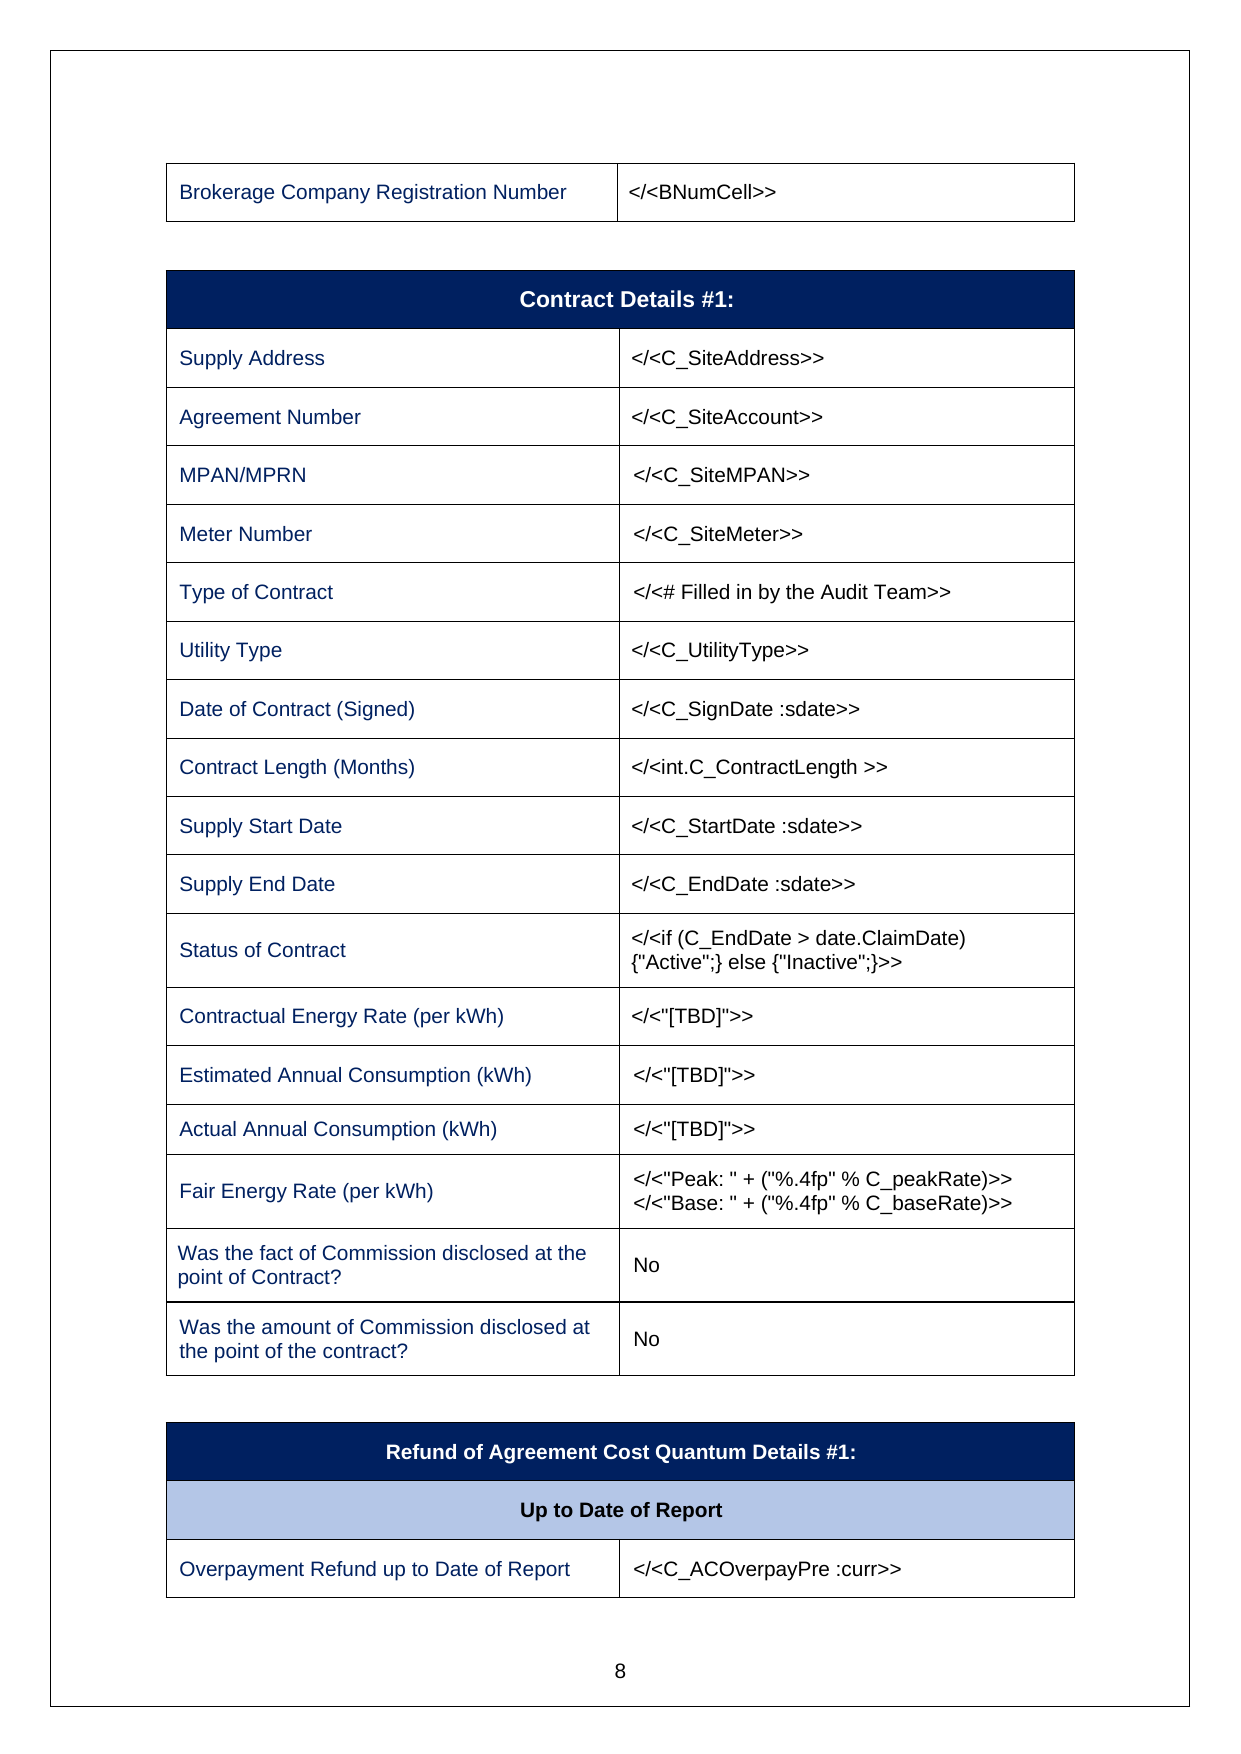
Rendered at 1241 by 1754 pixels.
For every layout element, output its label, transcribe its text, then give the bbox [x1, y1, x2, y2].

table_cell Agreement Number [167, 388, 619, 445]
table_cell Actual Annual Consumption (kWh) [167, 1105, 619, 1153]
table_cell </<"[TBD]">> [620, 1046, 1074, 1103]
table_cell Supply End Date [167, 855, 619, 913]
table_cell Brokerage Company Registration Number [167, 164, 617, 221]
table_cell Status of Contract [167, 914, 619, 987]
table_cell </<C_SignDate :sdate>> [620, 680, 1074, 737]
table_cell </<"[TBD]">> [620, 1105, 1074, 1153]
table_cell </<# Filled in by the Audit Team>> [620, 563, 1074, 621]
table_cell Was the amount of Commission disclosed at the point of the contract? [167, 1303, 619, 1375]
table_header Contract Details #1: [167, 271, 1074, 328]
table_cell Type of Contract [167, 563, 619, 621]
table_cell Utility Type [167, 622, 619, 679]
table_cell </<C_EndDate :sdate>> [620, 855, 1074, 913]
table_cell </<C_SiteAddress>> [620, 329, 1074, 387]
table_cell </<C_SiteAccount>> [620, 388, 1074, 445]
table_cell </<C_UtilityType>> [620, 622, 1074, 679]
table_cell </<BNumCell>> [618, 164, 1074, 221]
table_cell MPAN/MPRN [167, 446, 619, 504]
table_cell Fair Energy Rate (per kWh) [167, 1155, 619, 1227]
table_cell </<"Peak: " + ("%.4fp" % C_peakRate)>> </<"Base: " + ("%.4fp" % C_baseRate)>> [620, 1155, 1074, 1227]
table_cell </<C_SiteMPAN>> [620, 446, 1074, 504]
table_cell No [620, 1303, 1074, 1375]
table_header Refund of Agreement Cost Quantum Details #1: [167, 1423, 1074, 1480]
table_cell Overpayment Refund up to Date of Report [167, 1540, 619, 1597]
table_cell Meter Number [167, 505, 619, 562]
table_cell </<if (C_EndDate > date.ClaimDate) {"Active";} else {"Inactive";}>> [620, 914, 1074, 987]
table_cell Date of Contract (Signed) [167, 680, 619, 737]
table_cell </<C_ACOverpayPre :curr>> [620, 1540, 1074, 1597]
table_cell Estimated Annual Consumption (kWh) [167, 1046, 619, 1103]
table_cell </<int.C_ContractLength >> [620, 739, 1074, 796]
table_cell Was the fact of Commission disclosed at the point of Contract? [167, 1229, 619, 1301]
table_cell Up to Date of Report [167, 1481, 1074, 1539]
table_cell Supply Start Date [167, 797, 619, 854]
table_cell Supply Address [167, 329, 619, 387]
table_cell </<"[TBD]">> [620, 988, 1074, 1045]
table_cell No [620, 1229, 1074, 1301]
table_cell </<C_StartDate :sdate>> [620, 797, 1074, 854]
table_cell Contract Length (Months) [167, 739, 619, 796]
table_cell </<C_SiteMeter>> [620, 505, 1074, 562]
table_cell Contractual Energy Rate (per kWh) [167, 988, 619, 1045]
